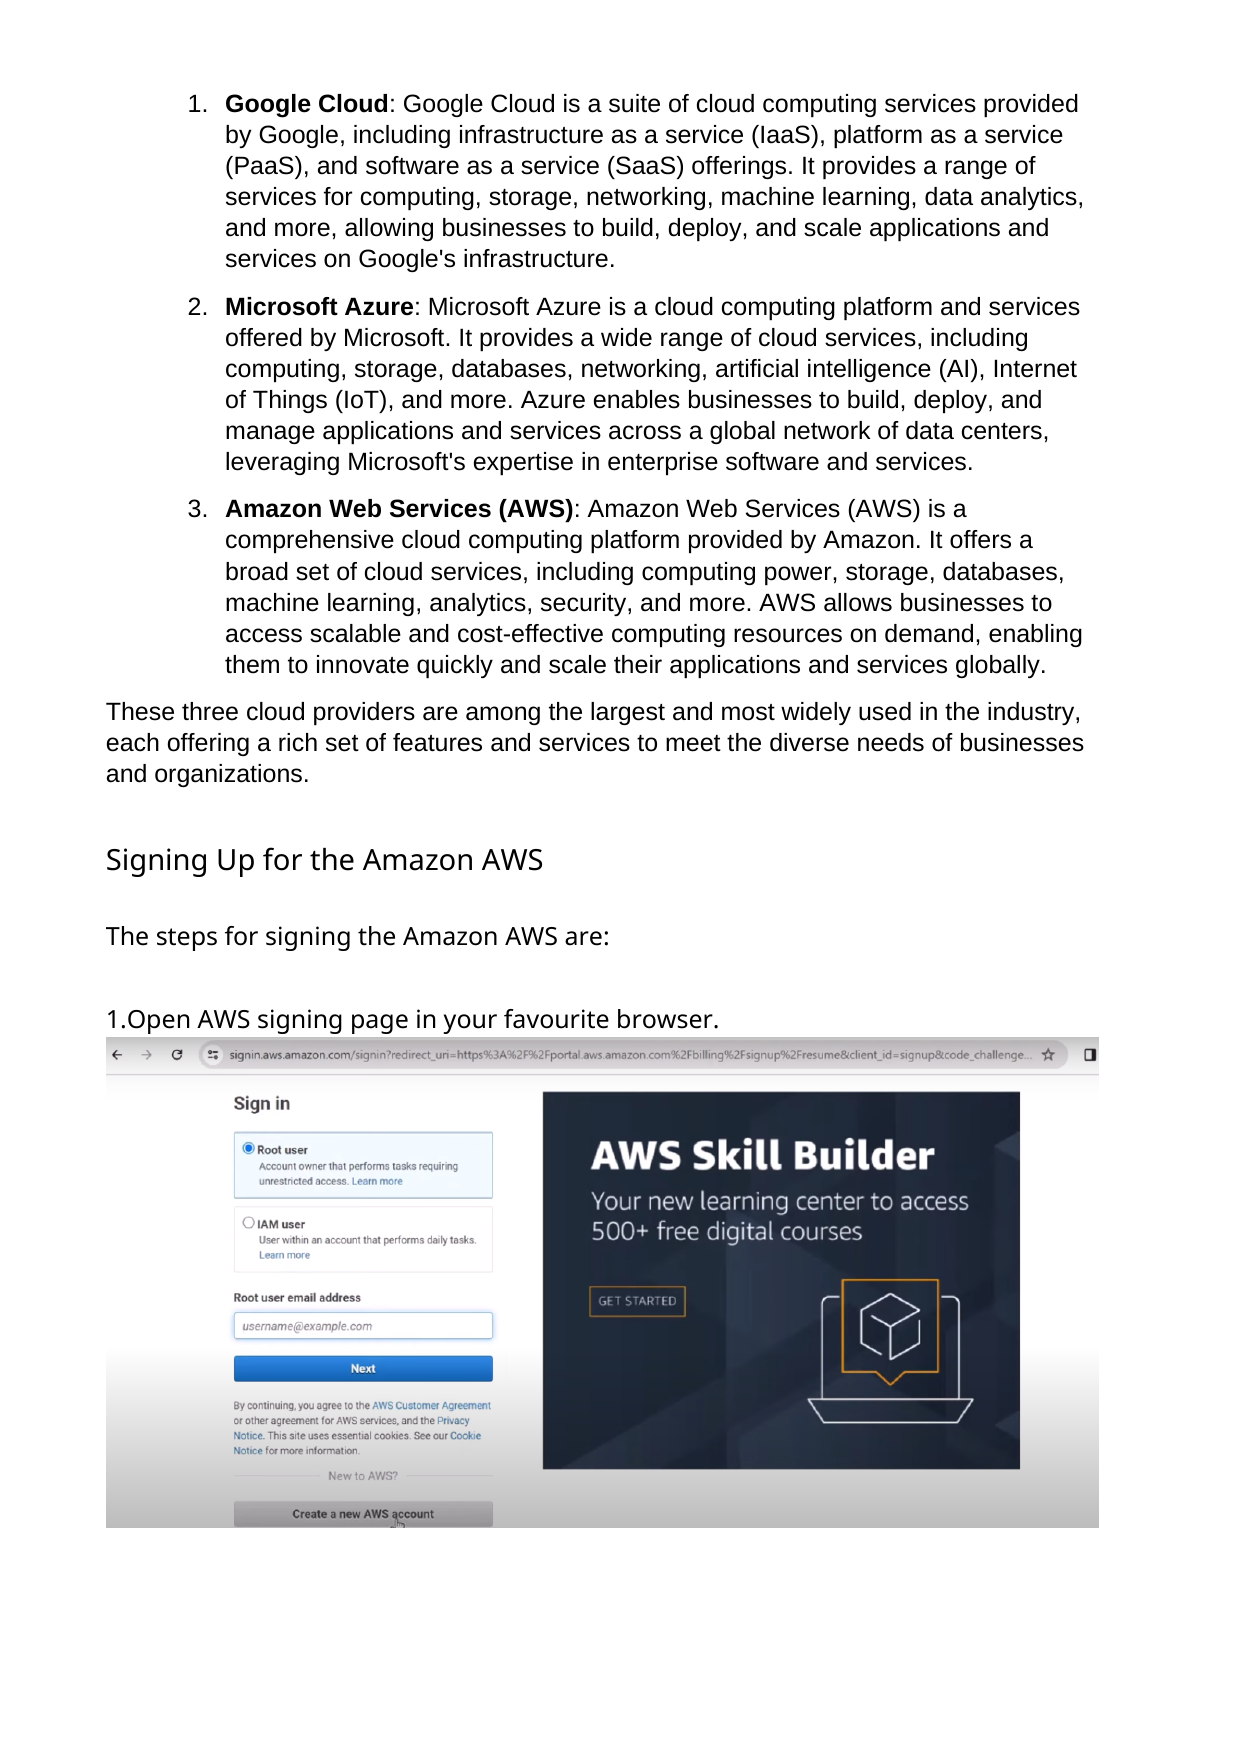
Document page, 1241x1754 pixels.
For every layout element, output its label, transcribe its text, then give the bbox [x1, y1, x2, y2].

list Microsoft Azure: Microsoft Azure is a cloud computing platform and services offered by Microsoft. It provides a wide range of cloud services, including computing, storage, databases, networking, artificial intelligence (AI), Internet of Things (IoT), and more. Azure enables businesses to build, deploy, and manage applications and services across a global network of data centers, leveraging Microsoft's expertise in enterprise software and services. [187, 292, 1090, 476]
list Google Cloud: Google Cloud is a suite of cloud computing services provided by Google, including infrastructure as a service (IaaS), platform as a service (PaaS), and software as a service (SaaS) offerings. It provides a range of services for computing, storage, networking, machine learning, data analytics, and more, allowing businesses to build, deploy, and scale applications and services on Google's infrastructure. [187, 89, 1090, 273]
text Signing Up for the Amazon AWS The steps for signing the Amazon AWS are: [106, 807, 1090, 982]
picture [105, 1037, 1099, 1528]
text These three cloud providers are among the largest and most widely used in the industry, each offering a rich set of features and services to meet the diverse needs of businesses and organizations. [106, 697, 1090, 788]
text 1.Open AWS signing page in your favourite browser. [106, 1001, 1090, 1035]
list Amazon Web Services (AWS): Amazon Web Services (AWS) is a comprehensive cloud computing platform provided by Amazon. It offers a broad set of cloud services, including computing power, storage, databases, machine learning, analytics, security, and more. AWS allows businesses to access scalable and cost-effective computing resources on demand, enabling them to innovate quickly and scale their applications and services globally. [187, 494, 1090, 678]
